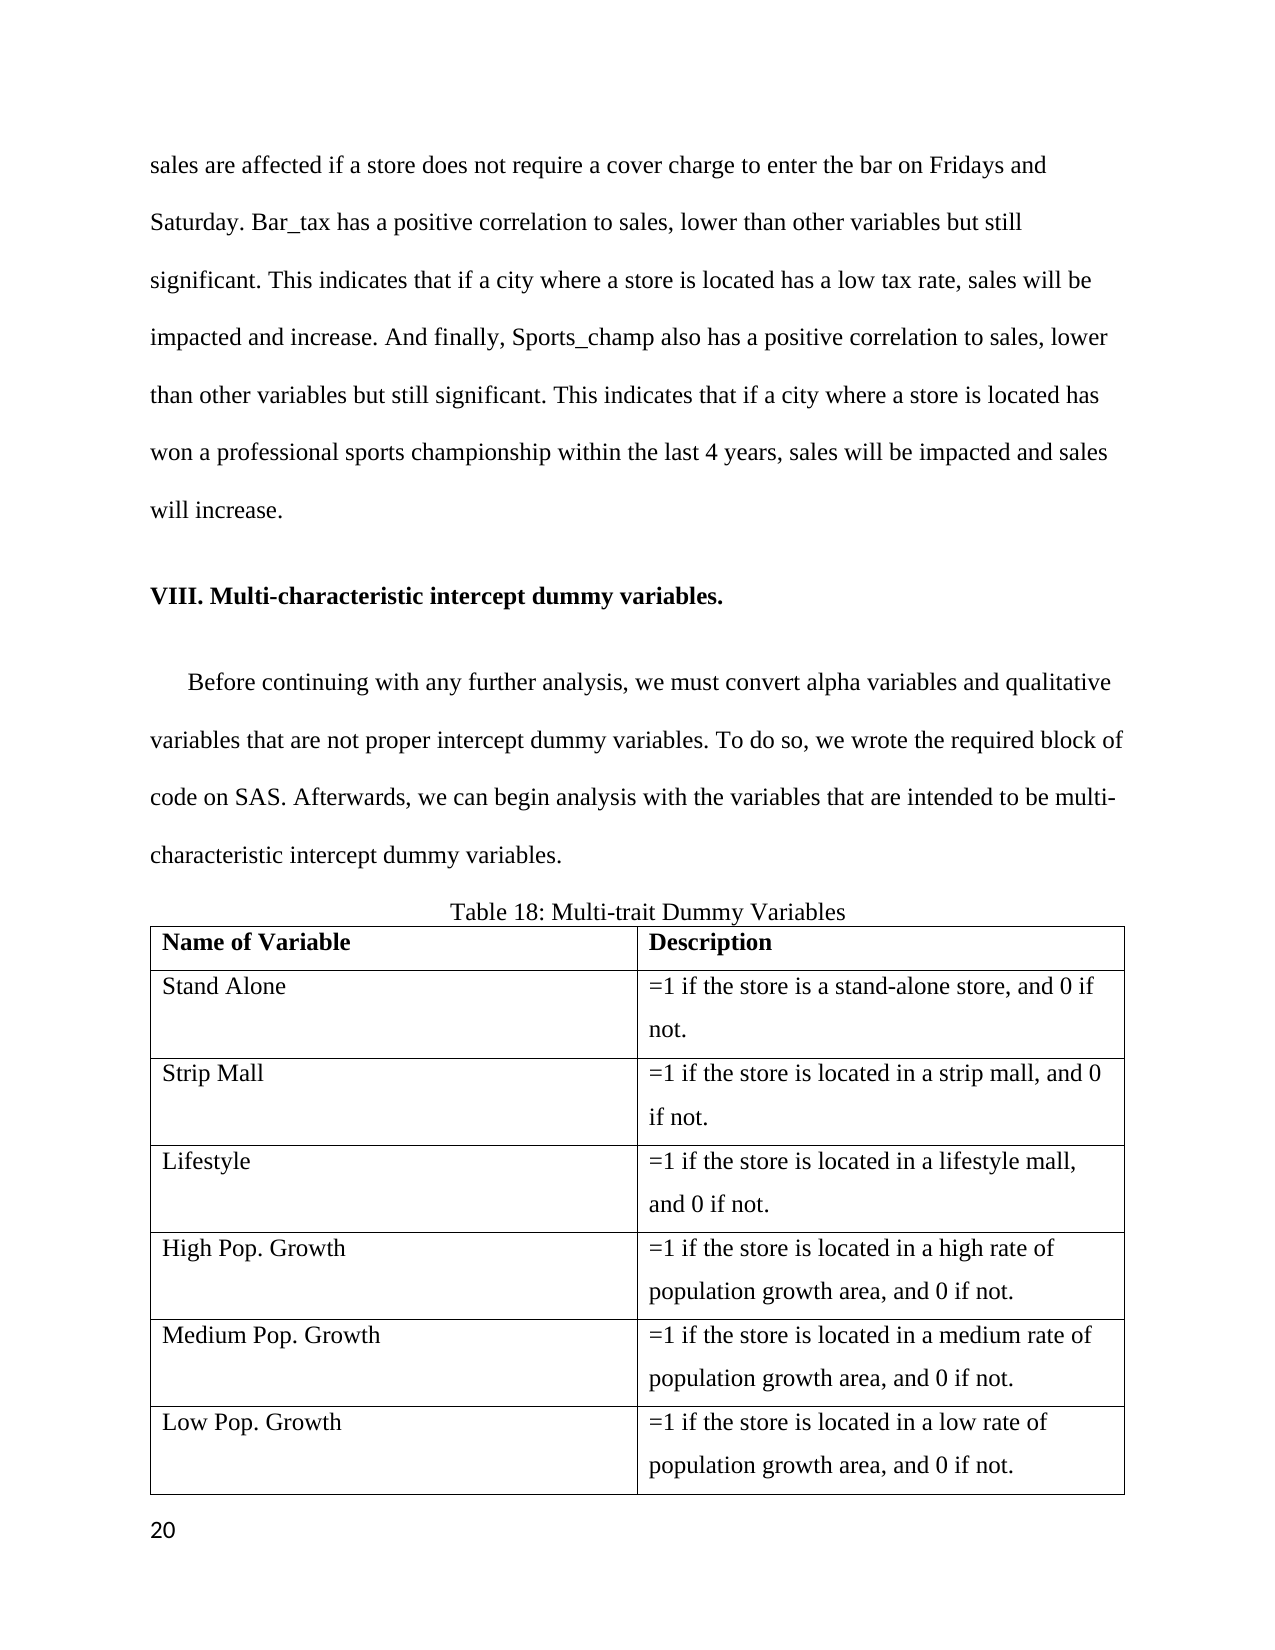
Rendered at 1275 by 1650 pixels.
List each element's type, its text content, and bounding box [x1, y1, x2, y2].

table_header Name of Variable [151, 927, 637, 970]
table_header Description [638, 927, 1124, 970]
table_cell =1 if the store is located in a medium rate of population growth area, and 0 if not. [638, 1320, 1124, 1406]
table_cell Lifestyle [151, 1146, 637, 1232]
table_cell =1 if the store is located in a low rate of population growth area, and 0 if not. [638, 1407, 1124, 1493]
table_cell Strip Mall [151, 1059, 637, 1145]
table_cell =1 if the store is located in a high rate of population growth area, and 0 if not. [638, 1233, 1124, 1319]
text Table 18: Multi-trait Dummy Variables [375, 897, 1125, 926]
table_cell =1 if the store is located in a lifestyle mall, and 0 if not. [638, 1146, 1124, 1232]
table_cell Medium Pop. Growth [151, 1320, 637, 1406]
table_cell Stand Alone [151, 971, 637, 1057]
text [150, 150, 1125, 524]
text VIII. Multi-characteristic intercept dummy variables. [150, 581, 1125, 610]
text Before continuing with any further analysis, we must convert alpha variables and qualitative variables that are not proper intercept dummy variables. To do so, we wrote the required block of code on SAS. Afterwards, we can begin analysis with the variables that are intended to be multi-characteristic intercept dummy variables. [150, 667, 1125, 869]
table_cell High Pop. Growth [151, 1233, 637, 1319]
table_cell Low Pop. Growth [151, 1407, 637, 1493]
table_cell =1 if the store is a stand-alone store, and 0 if not. [638, 971, 1124, 1057]
table_cell =1 if the store is located in a strip mall, and 0 if not. [638, 1059, 1124, 1145]
